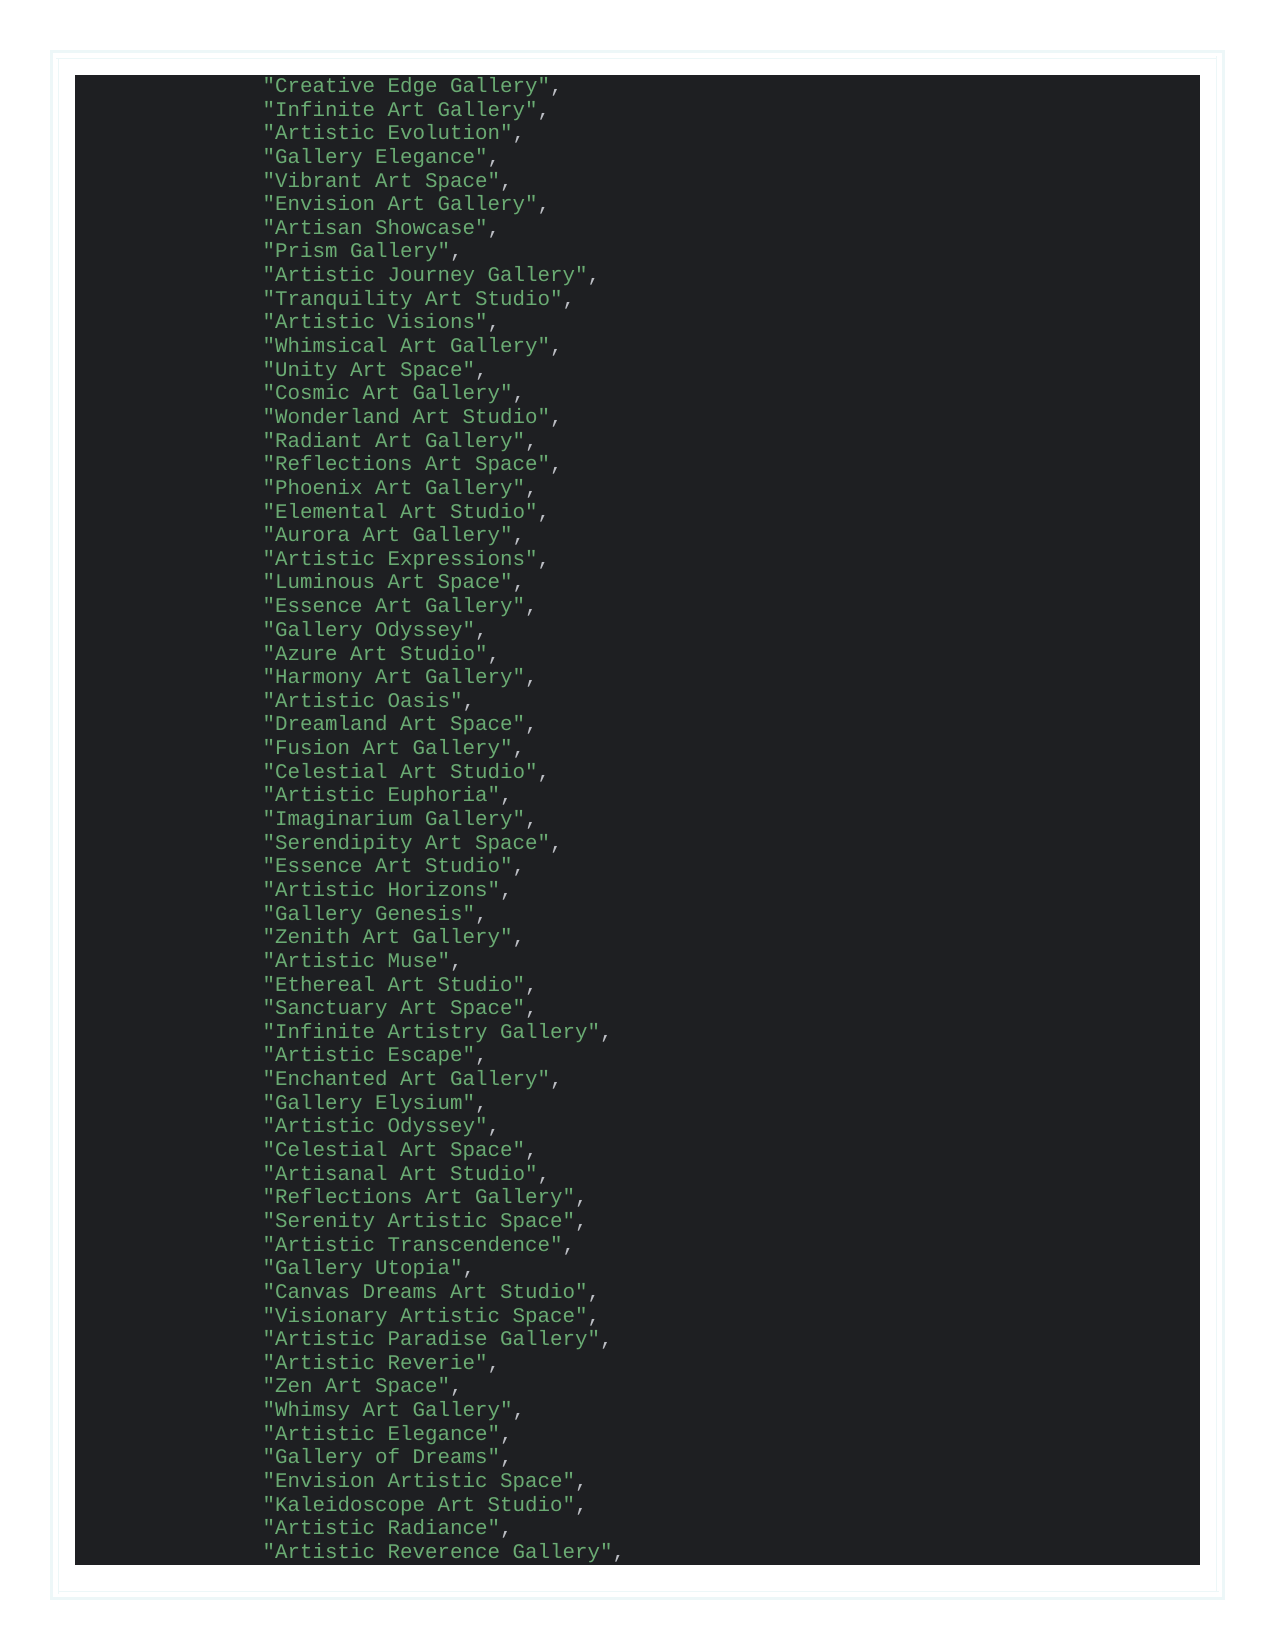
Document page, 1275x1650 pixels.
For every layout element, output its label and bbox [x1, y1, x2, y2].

text [75, 75, 1200, 1565]
